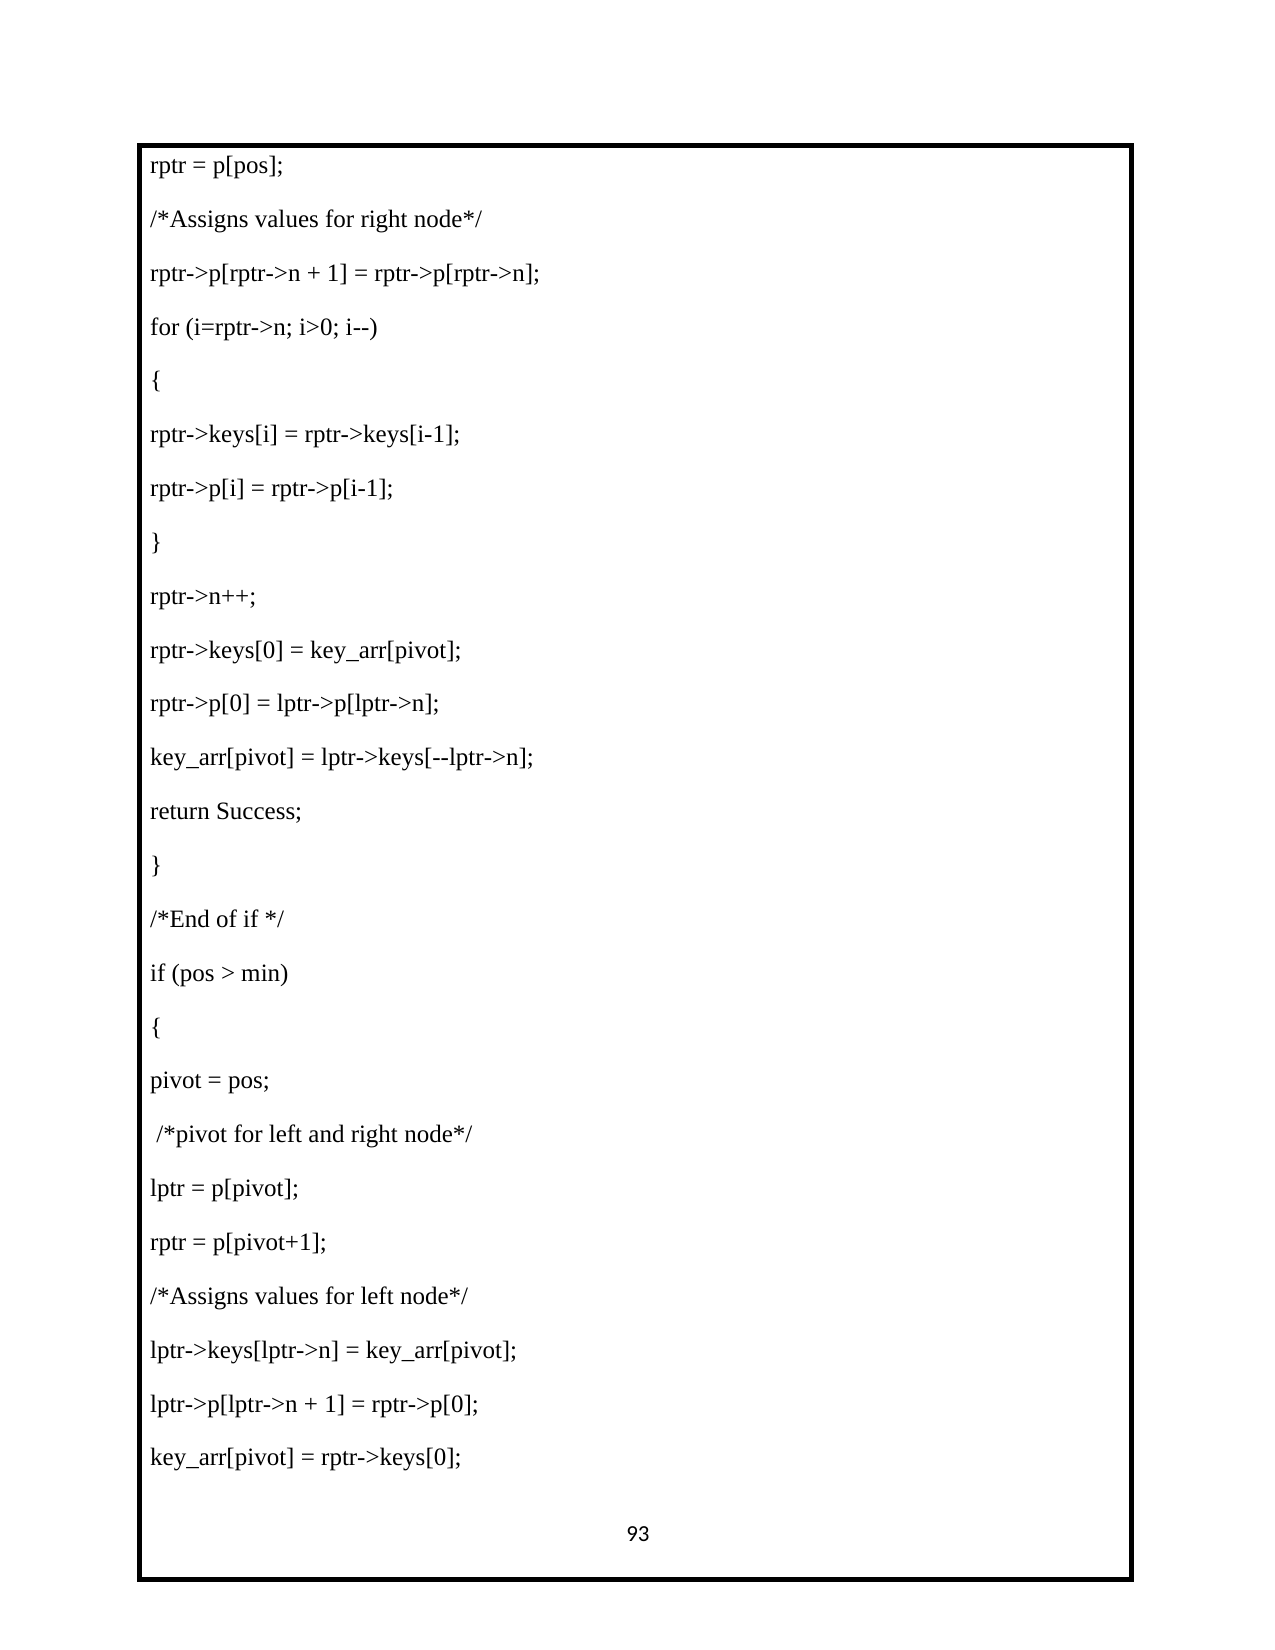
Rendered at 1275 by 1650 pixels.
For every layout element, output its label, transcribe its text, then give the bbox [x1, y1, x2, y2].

text /*Assigns values for left node*/ [150, 1281, 1125, 1310]
text rptr->p[i] = rptr->p[i-1]; [150, 473, 1125, 502]
text rptr->p[rptr->n + 1] = rptr->p[rptr->n]; [150, 258, 1125, 286]
text key_arr[pivot] = lptr->keys[--lptr->n]; [150, 742, 1125, 771]
text { [150, 1012, 1125, 1040]
text if (pos > min) [150, 958, 1125, 987]
text return Success; [150, 796, 1125, 825]
text /*pivot for left and right node*/ [150, 1119, 1125, 1148]
text lptr = p[pivot]; [150, 1173, 1125, 1202]
text rptr = p[pos]; [150, 150, 1125, 179]
text /*Assigns values for right node*/ [150, 204, 1125, 233]
text rptr->p[0] = lptr->p[lptr->n]; [150, 688, 1125, 717]
text /*End of if */ [150, 904, 1125, 933]
text lptr->p[lptr->n + 1] = rptr->p[0]; [150, 1389, 1125, 1417]
text for (i=rptr->n; i>0; i--) [150, 312, 1125, 340]
text key_arr[pivot] = rptr->keys[0]; [150, 1442, 1125, 1471]
text lptr->keys[lptr->n] = key_arr[pivot]; [150, 1335, 1125, 1363]
text } [150, 527, 1125, 556]
text rptr->n++; [150, 581, 1125, 609]
text } [150, 850, 1125, 879]
text { [150, 365, 1125, 394]
text rptr = p[pivot+1]; [150, 1227, 1125, 1256]
text pivot = pos; [150, 1066, 1125, 1094]
text rptr->keys[0] = key_arr[pivot]; [150, 635, 1125, 663]
text rptr->keys[i] = rptr->keys[i-1]; [150, 419, 1125, 448]
